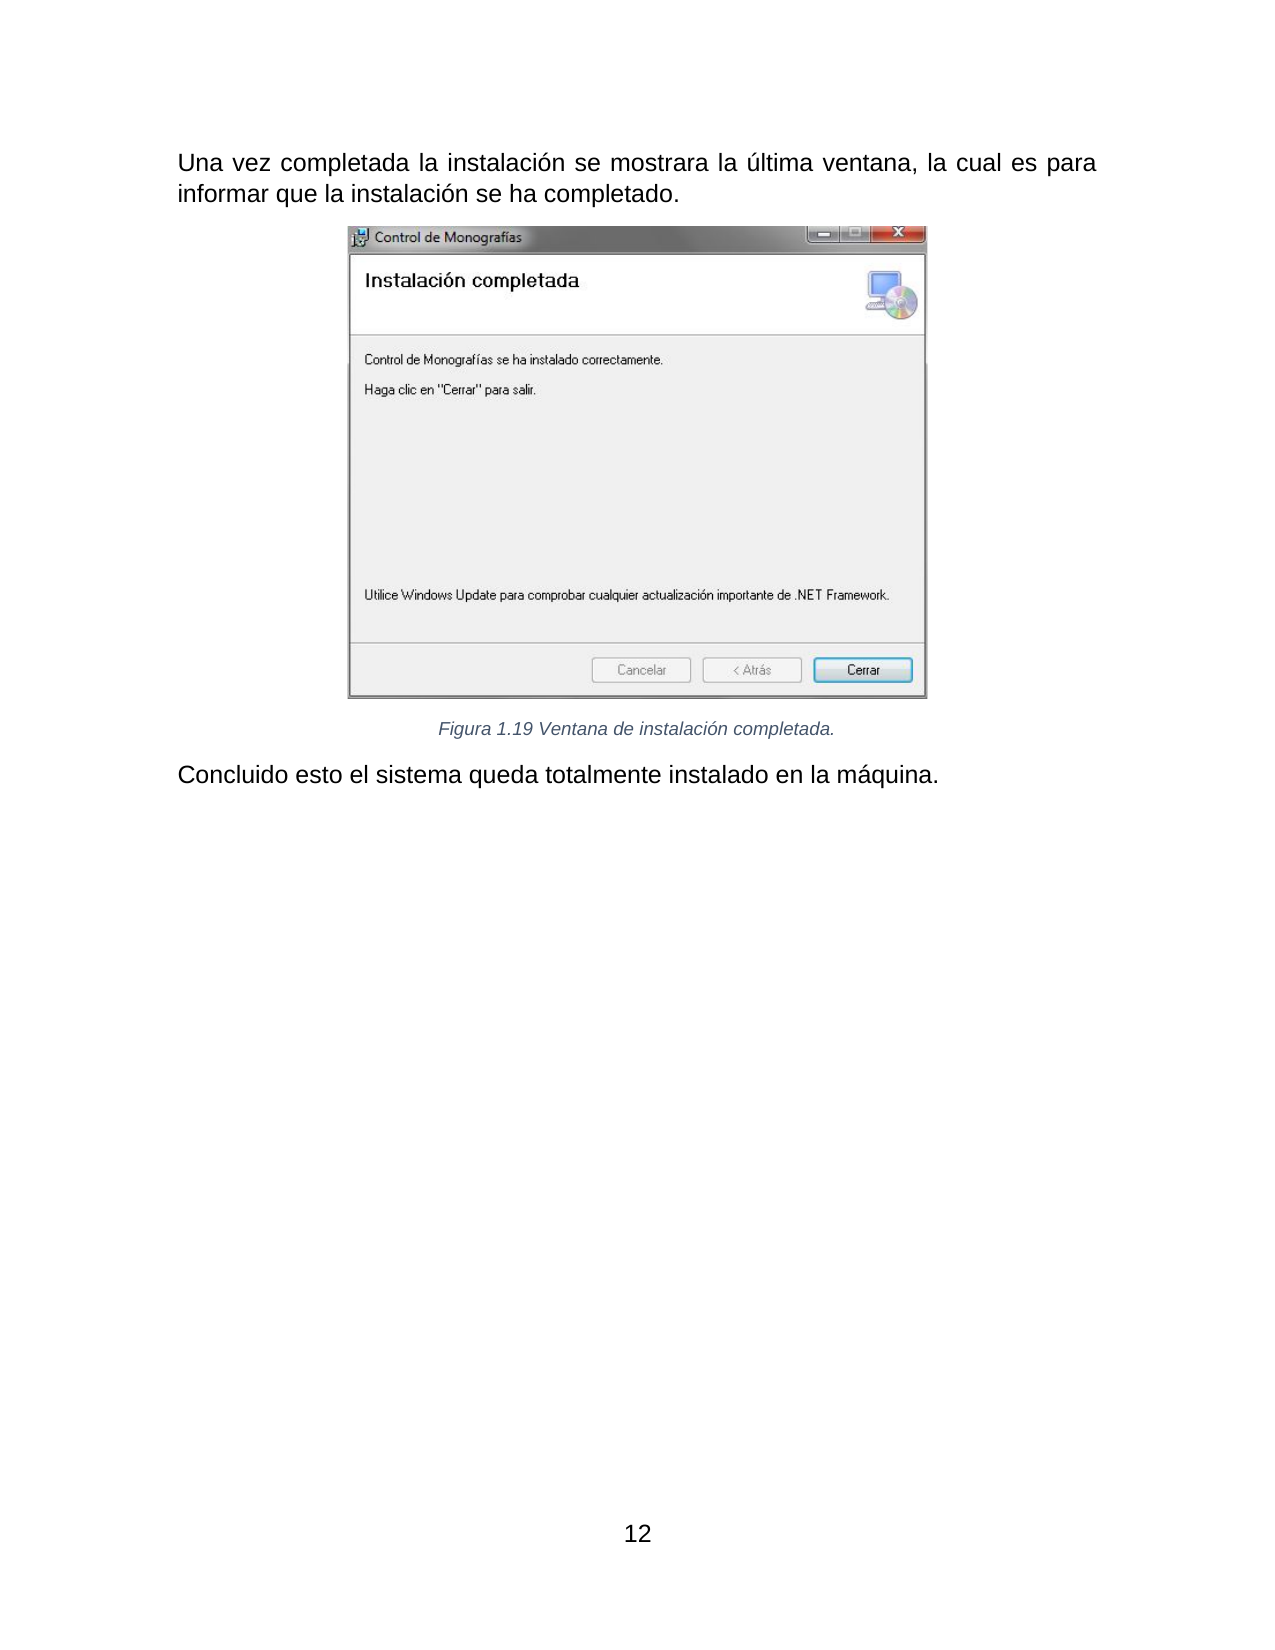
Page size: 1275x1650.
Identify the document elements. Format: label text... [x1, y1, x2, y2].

text Una vez completada la instalación se mostrara la última ventana, la cual es para informar que la instalación se ha completado. [177, 148, 1098, 207]
text Concluido esto el sistema queda totalmente instalado en la máquina. [177, 760, 1098, 789]
picture [347, 226, 928, 699]
